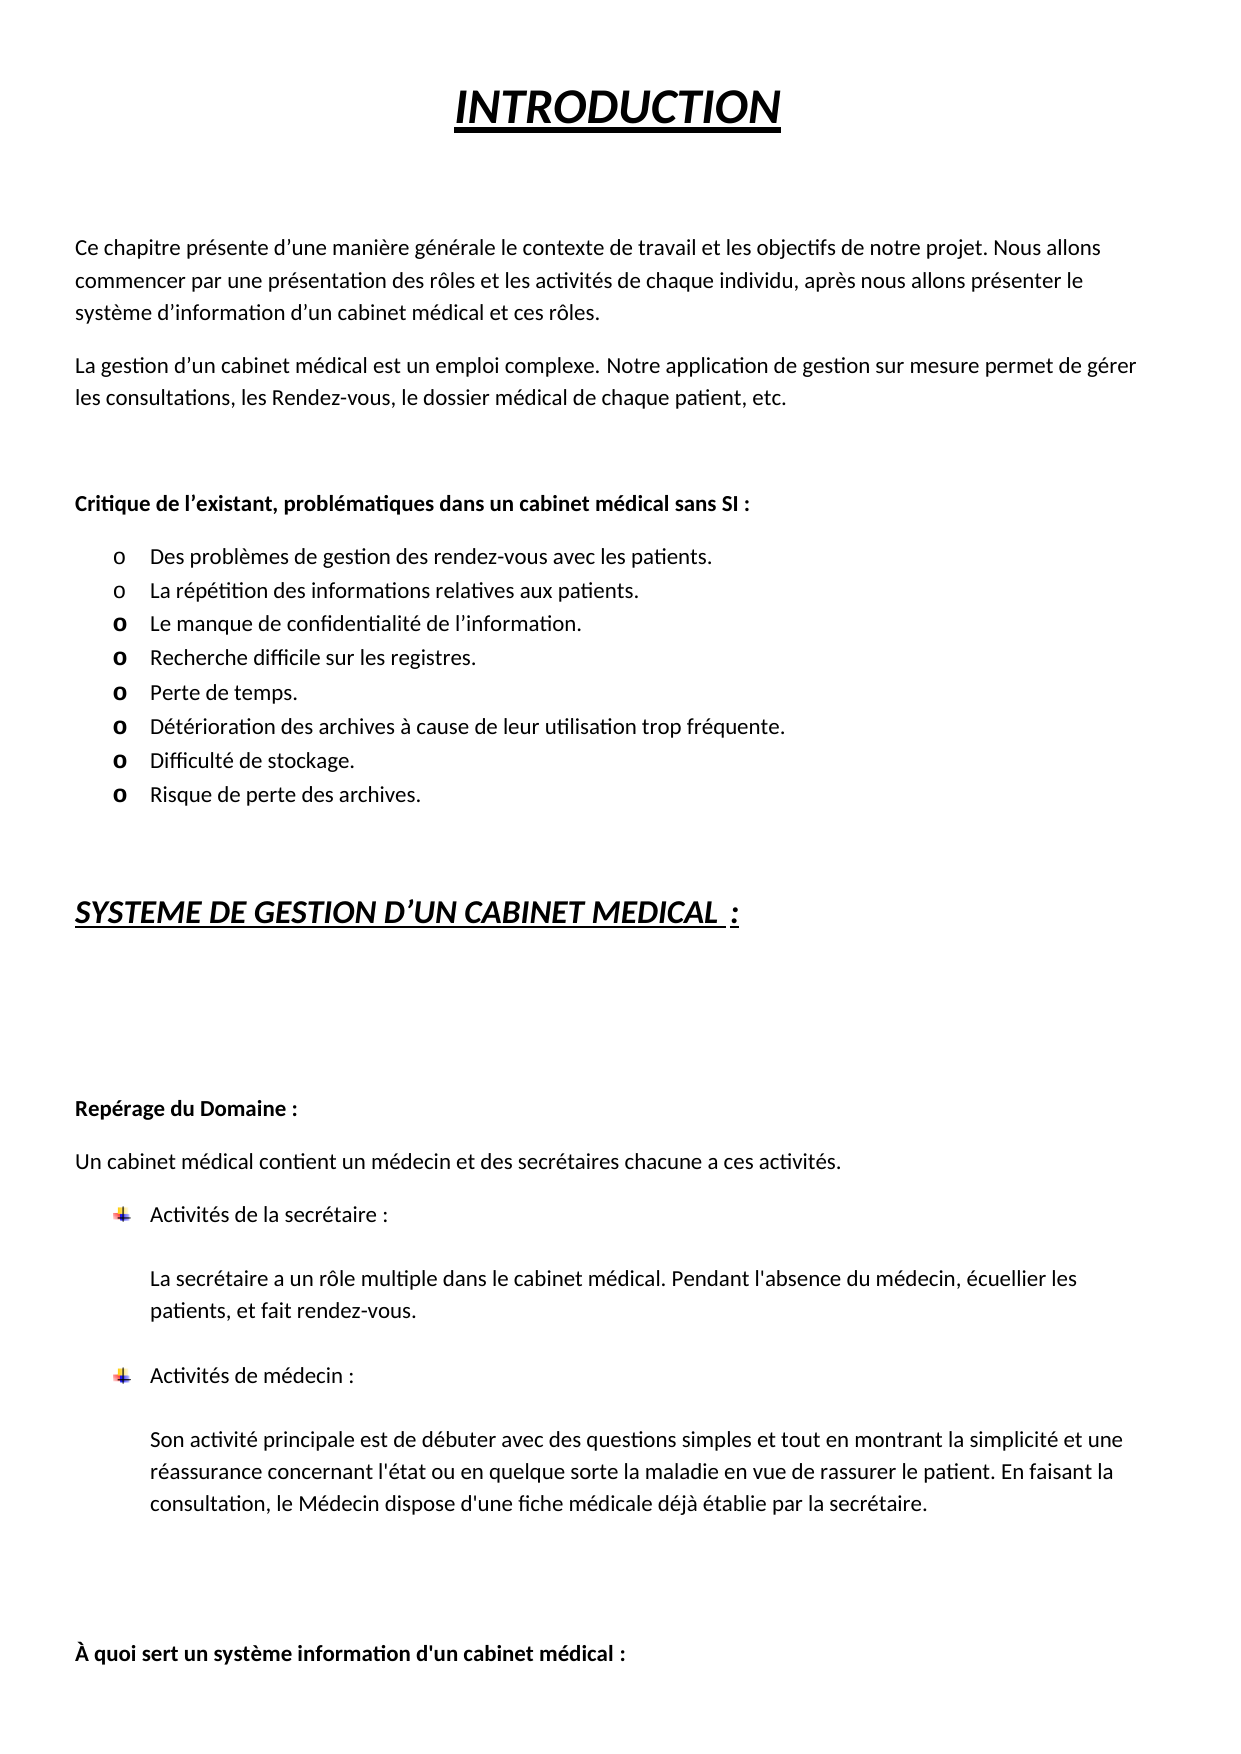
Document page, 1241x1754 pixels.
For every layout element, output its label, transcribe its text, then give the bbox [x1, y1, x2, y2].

list Difficulté de stockage. [112, 746, 1165, 776]
list Perte de temps. [112, 678, 1165, 707]
text INTRODUCTION [75, 75, 1165, 136]
picture [113, 1205, 131, 1222]
list Son activité principale est de débuter avec des questions simples et tout en montrant la simplicité et une réassurance concernant l'état ou en quelque sorte la maladie en vue de rassurer le patient. En faisant la consultation, le Médecin dispose d'une fiche médicale déjà établie par la secrétaire. [150, 1425, 1165, 1517]
text La gestion d’un cabinet médical est un emploi complexe. Notre application de gestion sur mesure permet de gérer les consultations, les Rendez-vous, le dossier médical de chaque patient, etc. [75, 351, 1165, 411]
list Recherche difficile sur les registres. [112, 643, 1165, 673]
text Ce chapitre présente d’une manière générale le contexte de travail et les objectifs de notre projet. Nous allons commencer par une présentation des rôles et les activités de chaque individu, après nous allons présenter le système d’information d’un cabinet médical et ces rôles. [75, 233, 1165, 326]
picture [113, 1366, 131, 1384]
list Activités de la secrétaire : [112, 1200, 1165, 1228]
list La répétition des informations relatives aux patients. [112, 576, 1165, 605]
text À quoi sert un système information d'un cabinet médical : [75, 1639, 1165, 1667]
text SYSTEME DE GESTION D’UN CABINET MEDICAL : [75, 891, 1165, 932]
list patients, et fait rendez-vous. [150, 1296, 1165, 1324]
text Critique de l’existant, problématiques dans un cabinet médical sans SI : [75, 489, 1165, 517]
text Un cabinet médical contient un médecin et des secrétaires chacune a ces activités. [75, 1147, 1165, 1175]
list Des problèmes de gestion des rendez-vous avec les patients. [112, 542, 1165, 571]
list Risque de perte des archives. [112, 780, 1165, 810]
list Le manque de confidentialité de l’information. [112, 609, 1165, 639]
list La secrétaire a un rôle multiple dans le cabinet médical. Pendant l'absence du médecin, écuellier les [150, 1264, 1165, 1292]
list Détérioration des archives à cause de leur utilisation trop fréquente. [112, 712, 1165, 742]
text Repérage du Domaine : [75, 1094, 1165, 1122]
list Activités de médecin : [112, 1361, 1165, 1389]
